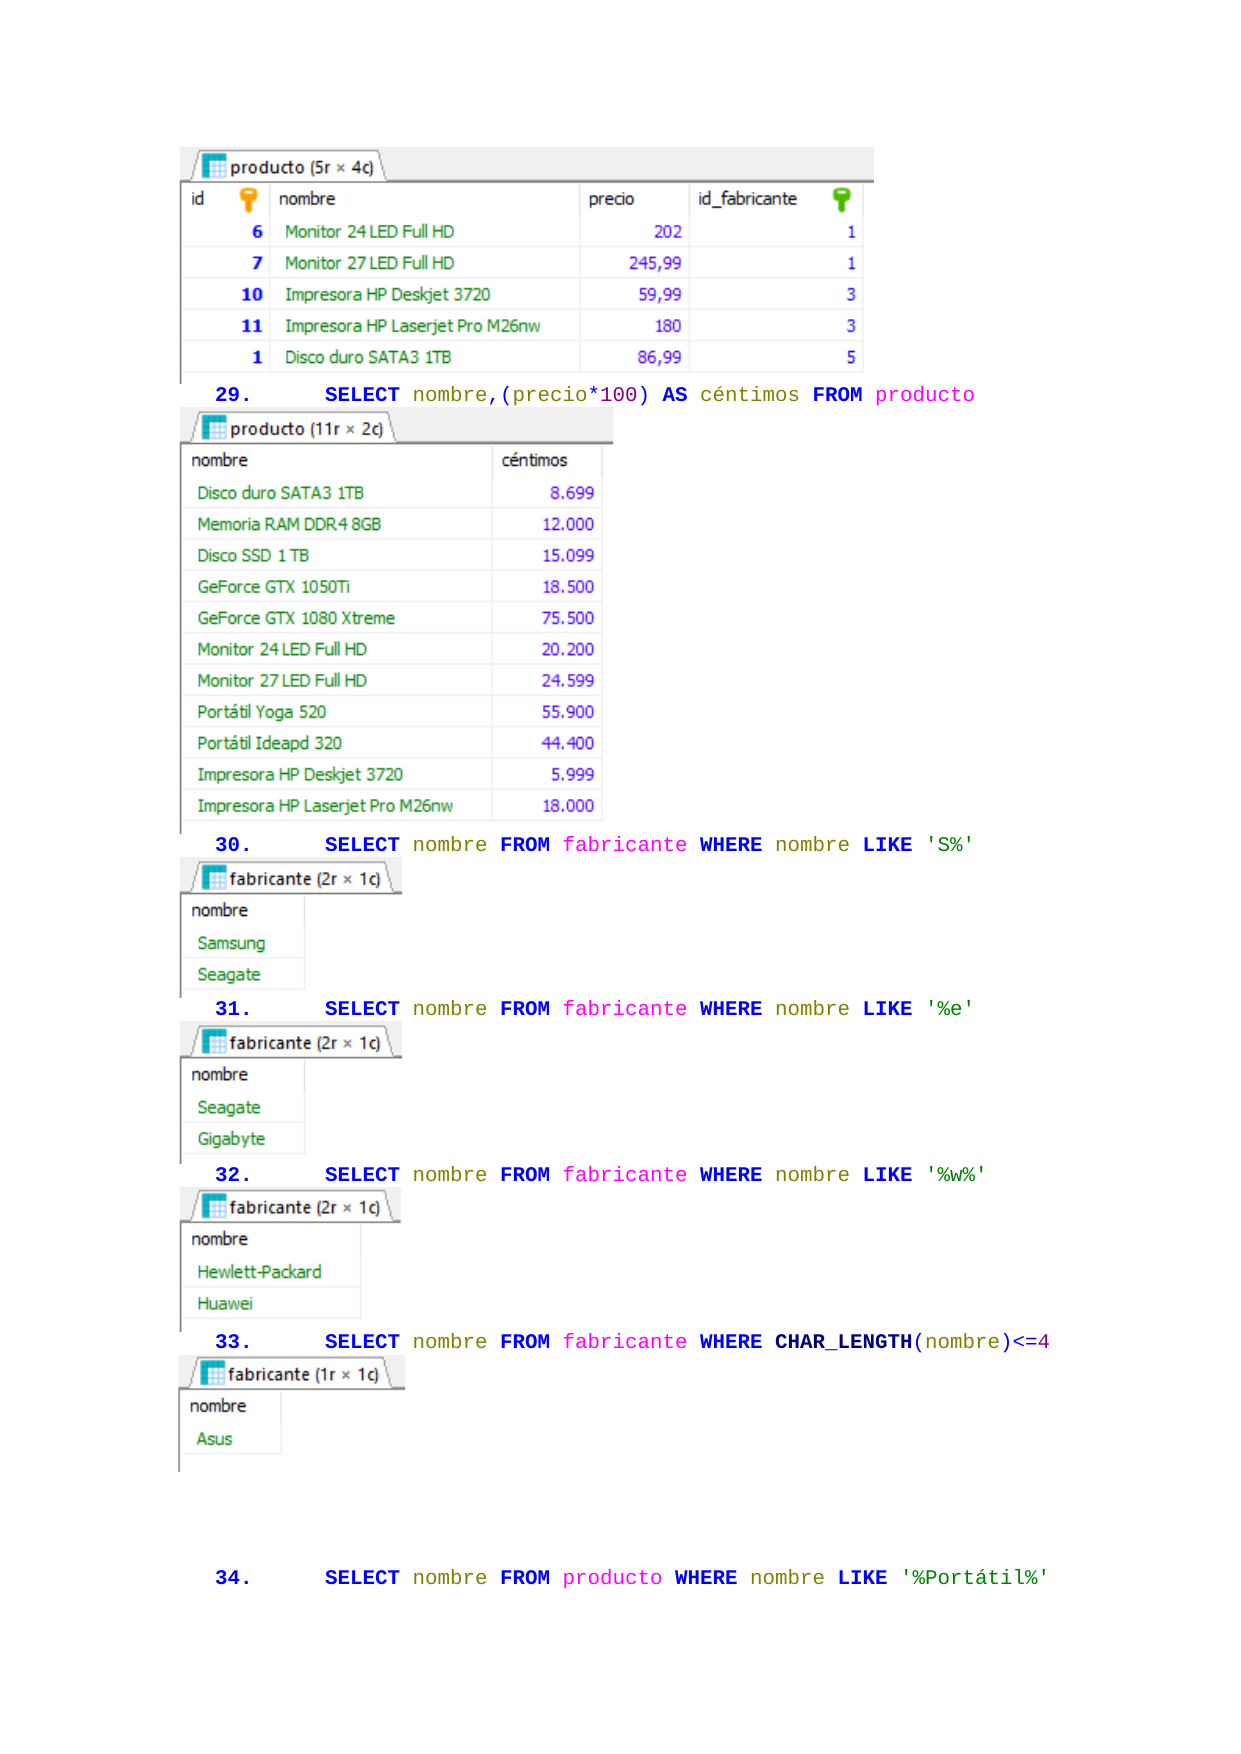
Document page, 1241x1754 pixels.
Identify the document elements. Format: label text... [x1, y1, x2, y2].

list SELECT nombre FROM fabricante WHERE nombre LIKE 'S%' [215, 834, 1063, 857]
list SELECT nombre,(precio*100) AS céntimos FROM producto [215, 383, 1063, 407]
picture [177, 1021, 403, 1164]
list SELECT nombre FROM producto WHERE nombre LIKE '%Portátil%' [215, 1567, 1063, 1590]
picture [177, 857, 403, 998]
list SELECT nombre FROM fabricante WHERE CHAR_LENGTH(nombre)<=4 [215, 1331, 1063, 1355]
list SELECT nombre FROM fabricante WHERE nombre LIKE '%w%' [215, 1164, 1063, 1187]
picture [177, 407, 614, 834]
picture [177, 147, 874, 384]
list SELECT nombre FROM fabricante WHERE nombre LIKE '%e' [215, 998, 1063, 1022]
picture [177, 1187, 401, 1332]
picture [177, 1355, 406, 1472]
